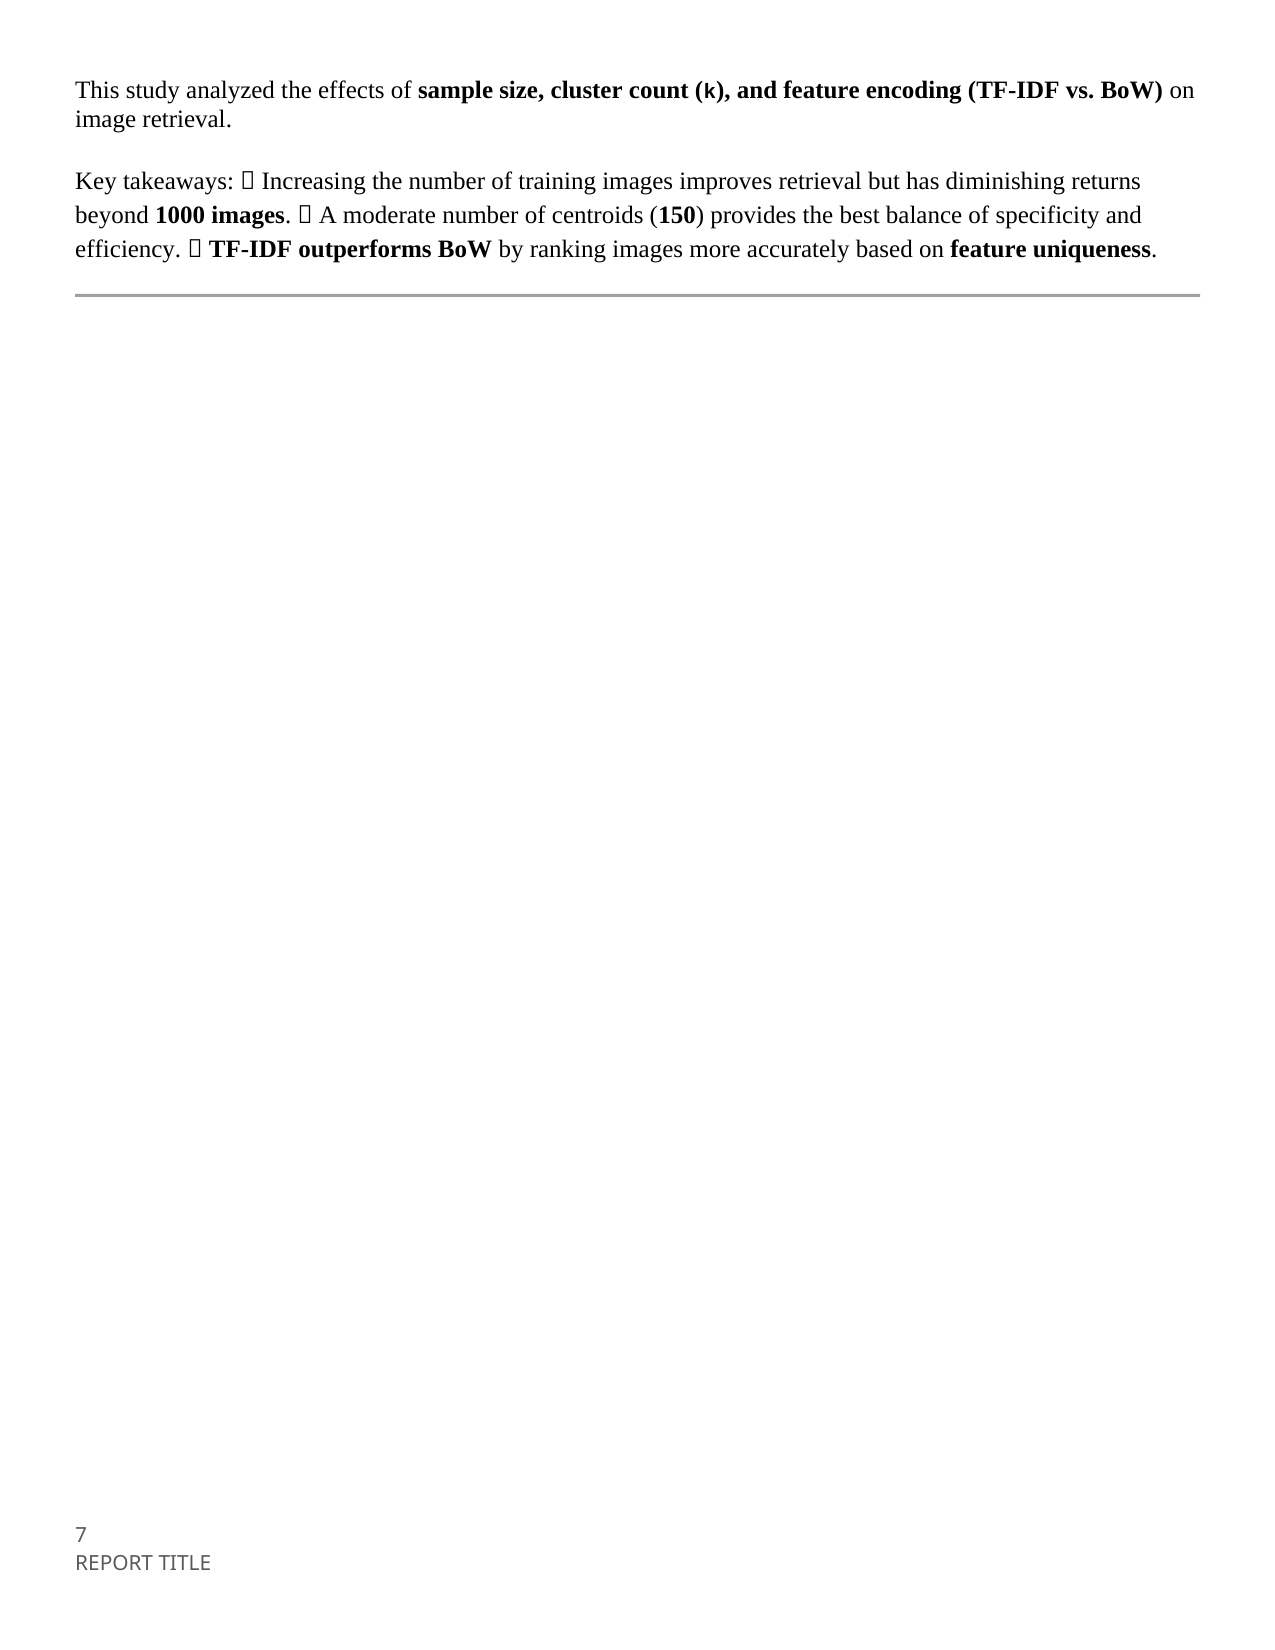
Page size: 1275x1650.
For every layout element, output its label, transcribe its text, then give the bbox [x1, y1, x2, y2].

text This study analyzed the effects of sample size, cluster count (k), and feature encoding (TF-IDF vs. BoW) on image retrieval. [75, 75, 1200, 133]
text Key takeaways: ✅ Increasing the number of training images improves retrieval but has diminishing returns beyond 1000 images. ✅ A moderate number of centroids (150) provides the best balance of specificity and efficiency. ✅ TF-IDF outperforms BoW by ranking images more accurately based on feature uniqueness. [75, 162, 1200, 265]
